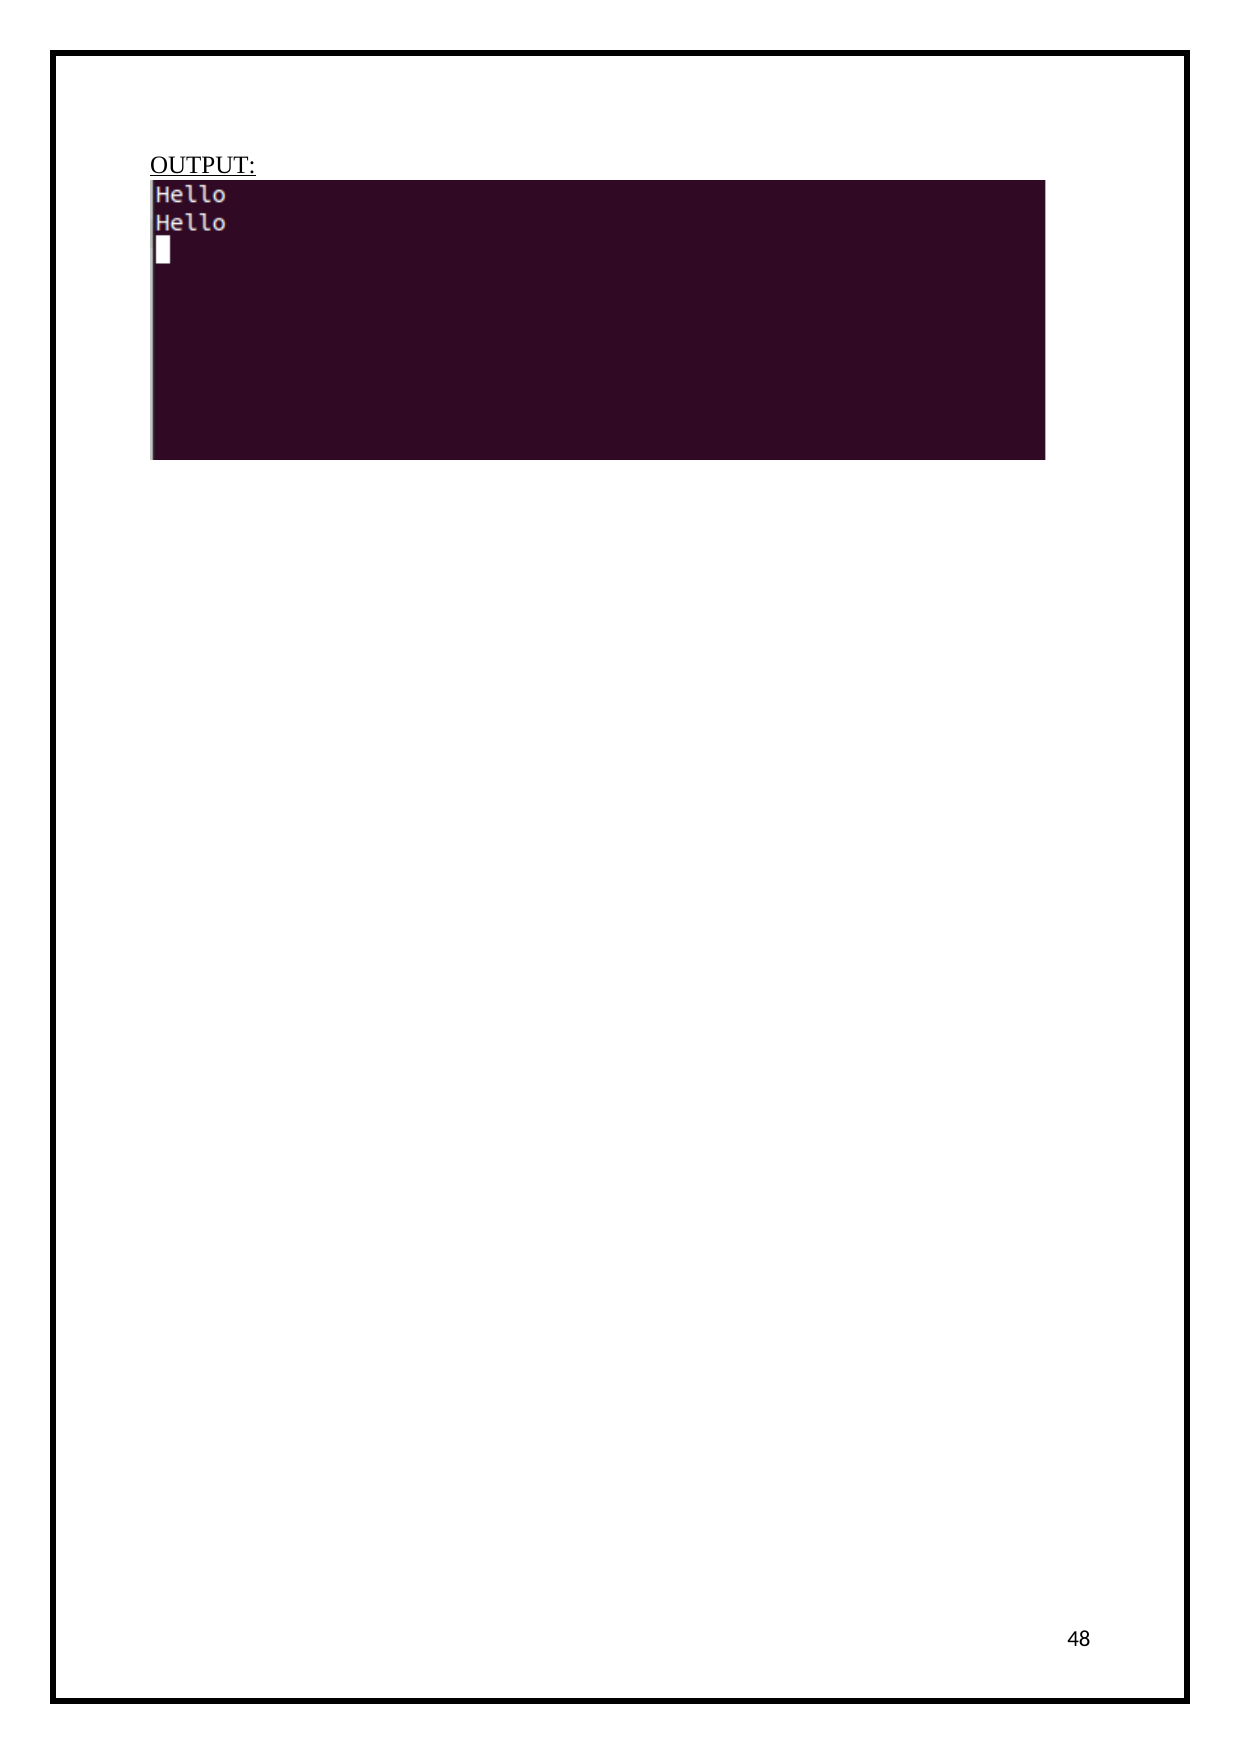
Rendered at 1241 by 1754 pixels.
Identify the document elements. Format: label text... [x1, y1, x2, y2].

picture [150, 180, 1046, 460]
